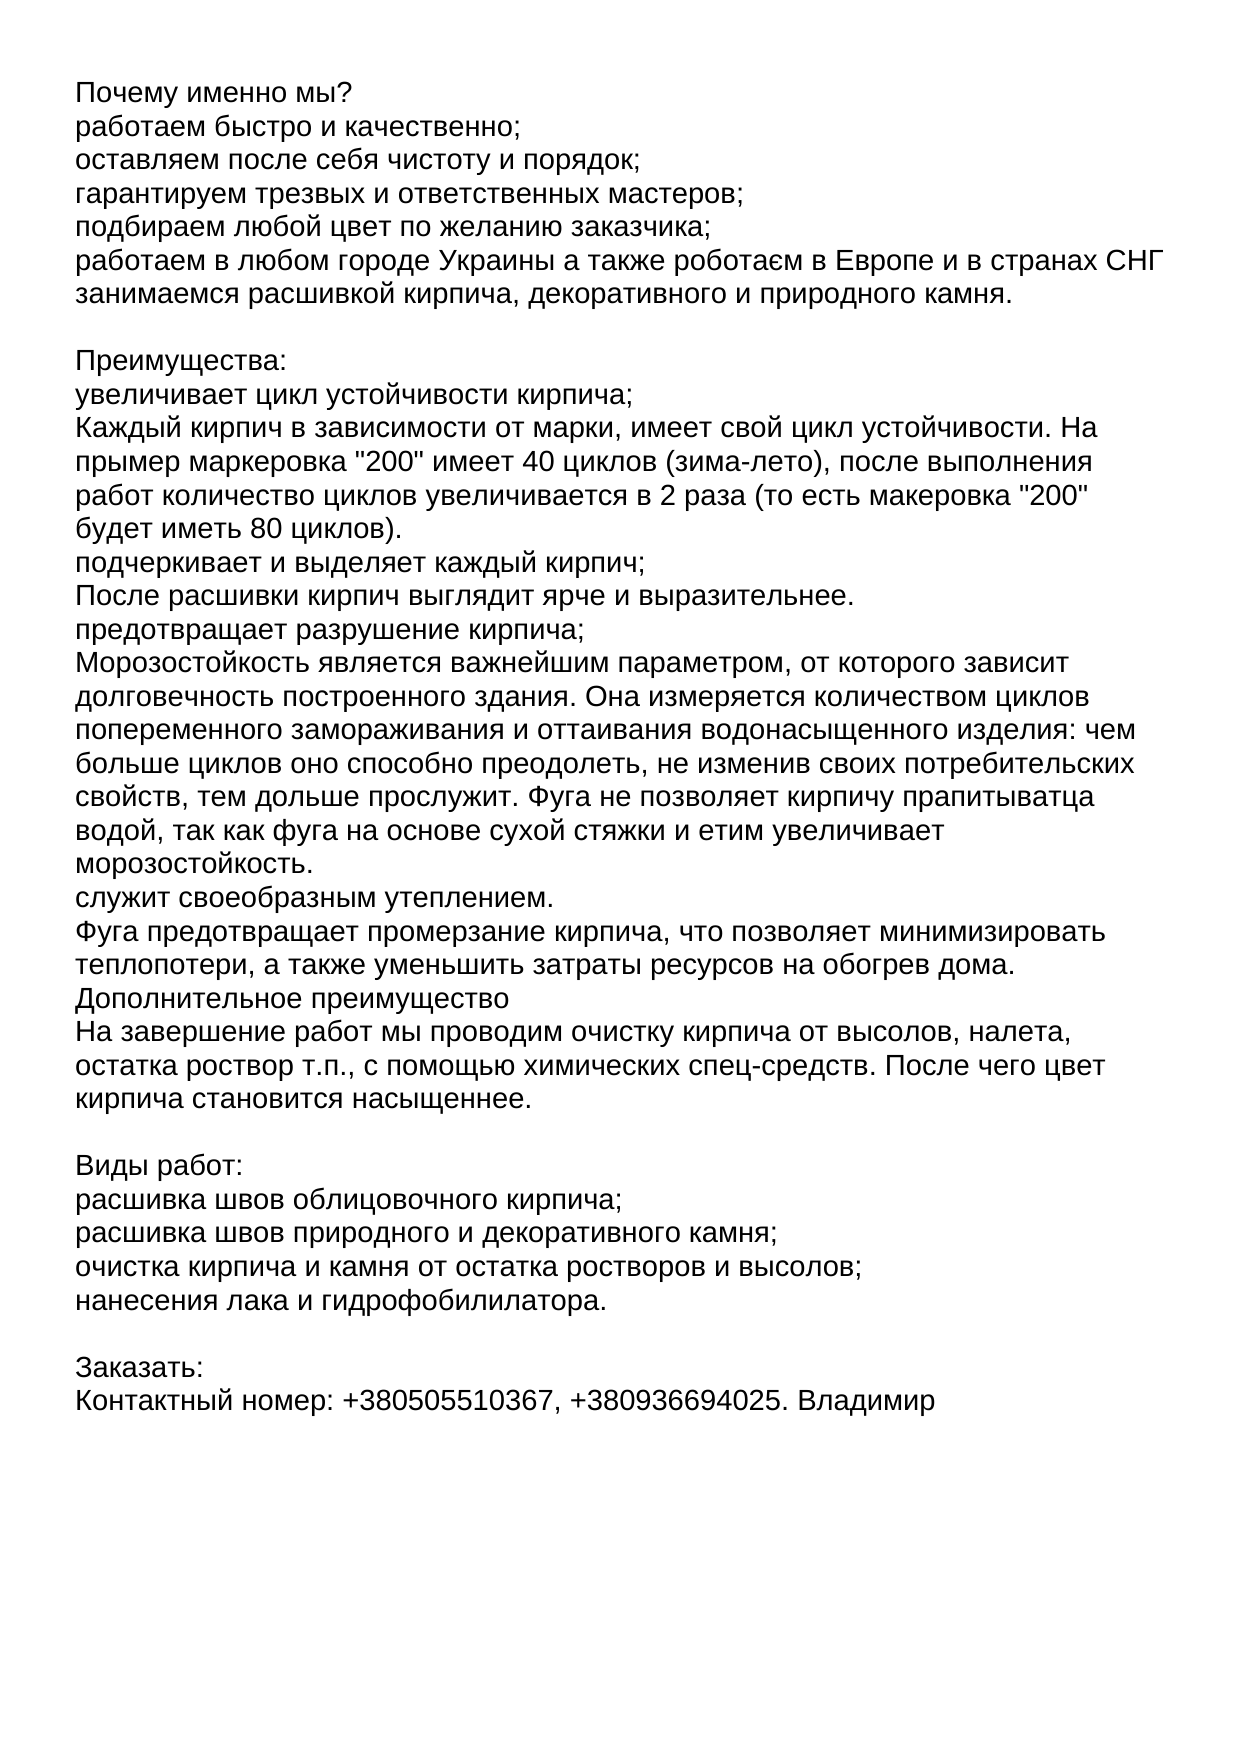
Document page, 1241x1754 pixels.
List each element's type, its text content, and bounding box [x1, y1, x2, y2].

text Почему именно мы? работаем быстро и качественно; оставляем после себя чистоту и порядок; гарантируем трезвых и ответственных мастеров; подбираем любой цвет по желанию заказчика; работаем в любом городе Украины а также роботаєм в Европе и в странах СНГ занимаемся расшивкой кирпича, декоративного и природного камня. Преимущества: увеличивает цикл устойчивости кирпича; Каждый кирпич в зависимости от марки, имеет свой цикл устойчивости. На прымер маркеровка "200" имеет 40 циклов (зима-лето), после выполнения работ количество циклов увеличивается в 2 раза (то есть макеровка "200" будет иметь 80 циклов). подчеркивает и выделяет каждый кирпич; После расшивки кирпич выглядит ярче и выразительнее. предотвращает разрушение кирпича; Морозостойкость является важнейшим параметром, от которого зависит долговечность построенного здания. Она измеряется количеством циклов попеременного замораживания и оттаивания водонасыщенного изделия: чем больше циклов оно способно преодолеть, не изменив своих потребительских свойств, тем дольше прослужит. Фуга не позволяет кирпичу прапитыватца водой, так как фуга на основе сухой стяжки и етим увеличивает морозостойкость. служит своеобразным утеплением. Фуга предотвращает промерзание кирпича, что позволяет минимизировать теплопотери, а также уменьшить затраты ресурсов на обогрев дома. Дополнительное преимущество На завершение работ мы проводим очистку кирпича от высолов, налета, остатка роствор т.п., с помощью химических спец-средств. После чего цвет кирпича становится насыщеннее. Виды работ: расшивка швов облицовочного кирпича; расшивка швов природного и декоративного камня; очистка кирпича и камня от остатка ростворов и высолов; нанесения лака и гидрофобилилатора. Заказать: Контактный номер: +380505510367, +380936694025. Владимир [75, 75, 1165, 1417]
